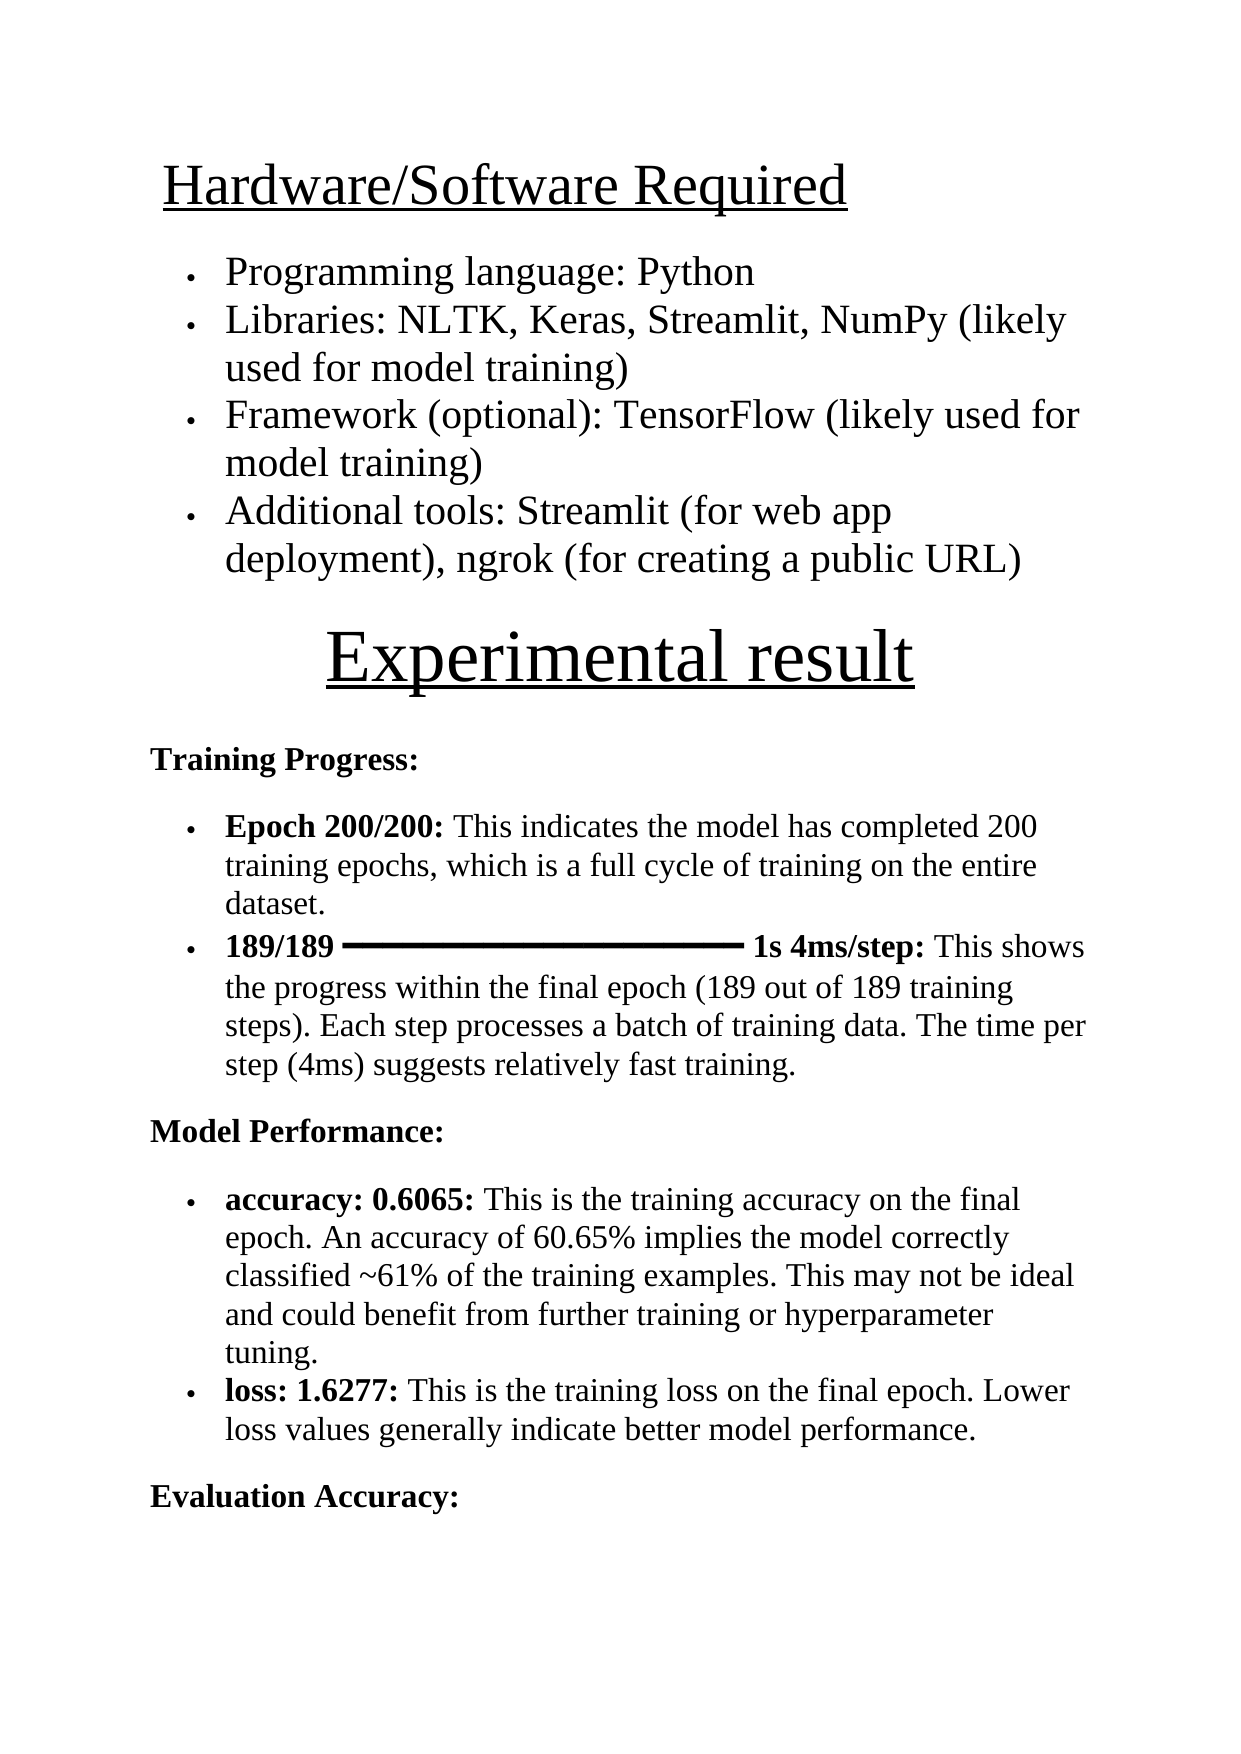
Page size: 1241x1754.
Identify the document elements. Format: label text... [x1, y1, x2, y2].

text Experimental result [150, 611, 1090, 697]
list loss: 1.6277: This is the training loss on the final epoch. Lower loss values generally indicate better model performance. [187, 1370, 1090, 1447]
list Framework (optional): TensorFlow (likely used for model training) [187, 390, 1090, 486]
list Libraries: NLTK, Keras, Streamlit, NumPy (likely used for model training) [187, 294, 1090, 390]
list Additional tools: Streamlit (for web app deployment), ngrok (for creating a public URL) [187, 486, 1090, 582]
text Model Performance: [150, 1111, 1090, 1149]
list accuracy: 0.6065: This is the training accuracy on the final epoch. An accuracy of 60.65% implies the model correctly classified ~61% of the training examples. This may not be ideal and could benefit from further training or hyperparameter tuning. [187, 1179, 1090, 1370]
list 189/189 ━━━━━━━━━━━━━━━━━━━━ 1s 4ms/step: This shows the progress within the final epoch (189 out of 189 training steps). Each step processes a batch of training data. The time per step (4ms) suggests relatively fast training. [187, 922, 1090, 1082]
text Hardware/Software Required [150, 150, 1090, 217]
list Programming language: Python [187, 246, 1090, 294]
text Training Progress: [150, 739, 1090, 777]
list Epoch 200/200: This indicates the model has completed 200 training epochs, which is a full cycle of training on the entire dataset. [187, 807, 1090, 922]
text Evaluation Accuracy: [150, 1476, 1090, 1514]
